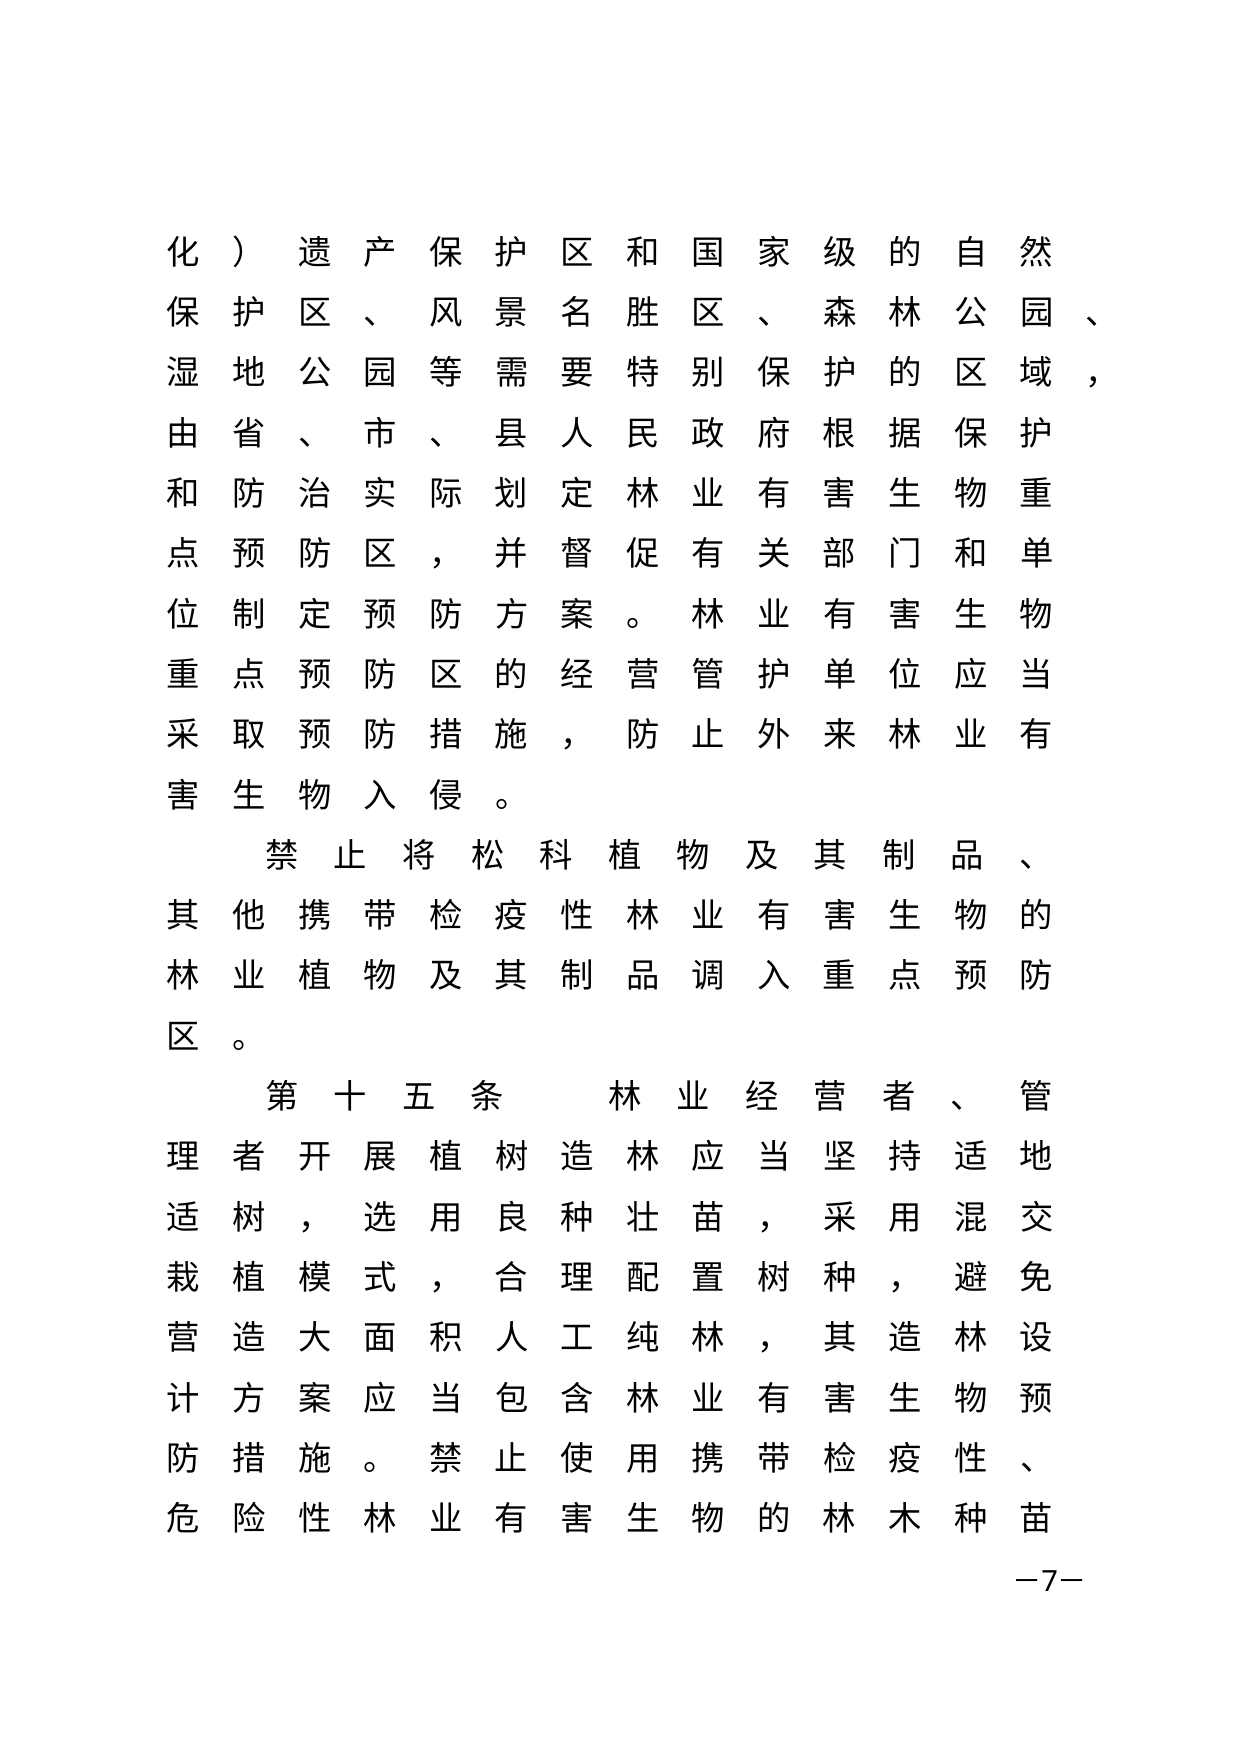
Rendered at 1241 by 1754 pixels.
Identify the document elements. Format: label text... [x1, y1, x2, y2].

text 第十五条 林业经营者、管理者开展植树造林应当坚持适地适树，选用良种壮苗，采用混交栽植模式，合理配置树种，避免营造大面积人工纯林，其造林设计方案应当包含林业有害生物预防措施。禁止使用携带检疫性、危险性林业有害生物的林木种苗和其他繁殖材料进行育苗、造林、绿化。 [167, 1064, 1085, 1546]
text 第十四条 世界自然（文化）遗产保护区和国家级的自然保护区、风景名胜区、森林公园、湿地公园等需要特别保护的区域，由省、市、县人民政府根据保护和防治实际划定林业有害生物重点预防区，并督促有关部门和单位制定预防方案。林业有害生物重点预防区的经营管护单位应当采取预防措施，防止外来林业有害生物入侵。 [167, 219, 1085, 823]
text 禁止将松科植物及其制品、其他携带检疫性林业有害生物的林业植物及其制品调入重点预防区。 [167, 823, 1085, 1064]
